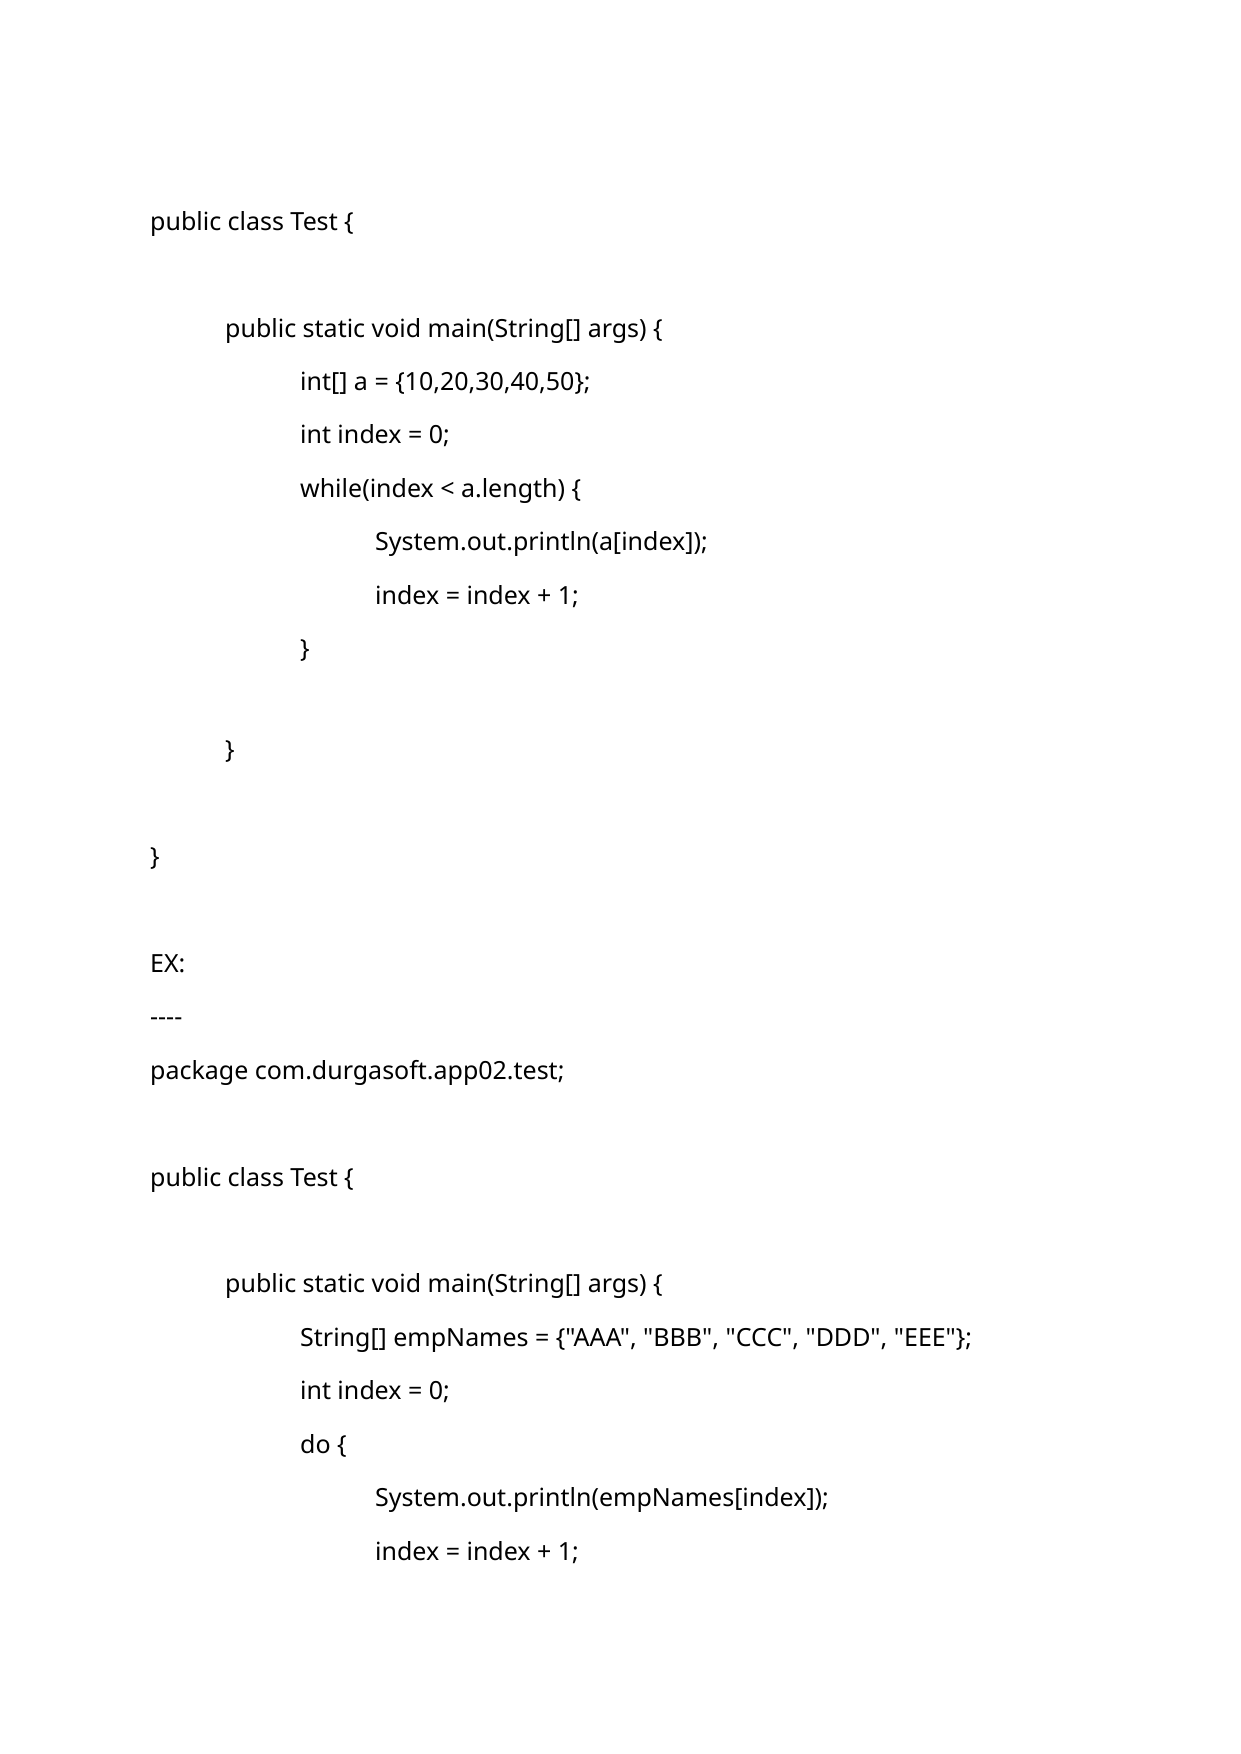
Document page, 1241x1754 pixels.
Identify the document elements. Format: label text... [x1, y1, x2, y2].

text public static void main(String[] args) { [150, 310, 1090, 344]
text System.out.println(empNames[index]); [150, 1480, 1090, 1514]
text int index = 0; [150, 1373, 1090, 1407]
text } [150, 631, 1090, 665]
text public static void main(String[] args) { [150, 1266, 1090, 1300]
text System.out.println(a[index]); [150, 524, 1090, 558]
text public class Test { [150, 1159, 1090, 1193]
text public class Test { [150, 203, 1090, 237]
text do { [150, 1426, 1090, 1461]
text while(index < a.length) { [150, 471, 1090, 505]
text EX: [150, 946, 1090, 979]
text package com.durgasoft.app02.test; [150, 1052, 1090, 1086]
text index = index + 1; [150, 1533, 1090, 1567]
text index = index + 1; [150, 577, 1090, 612]
text int index = 0; [150, 417, 1090, 451]
text String[] empNames = {"AAA", "BBB", "CCC", "DDD", "EEE"}; [150, 1319, 1090, 1354]
text int[] a = {10,20,30,40,50}; [150, 364, 1090, 398]
text } [150, 732, 1090, 766]
text ---- [150, 999, 1090, 1033]
text } [150, 839, 1090, 873]
